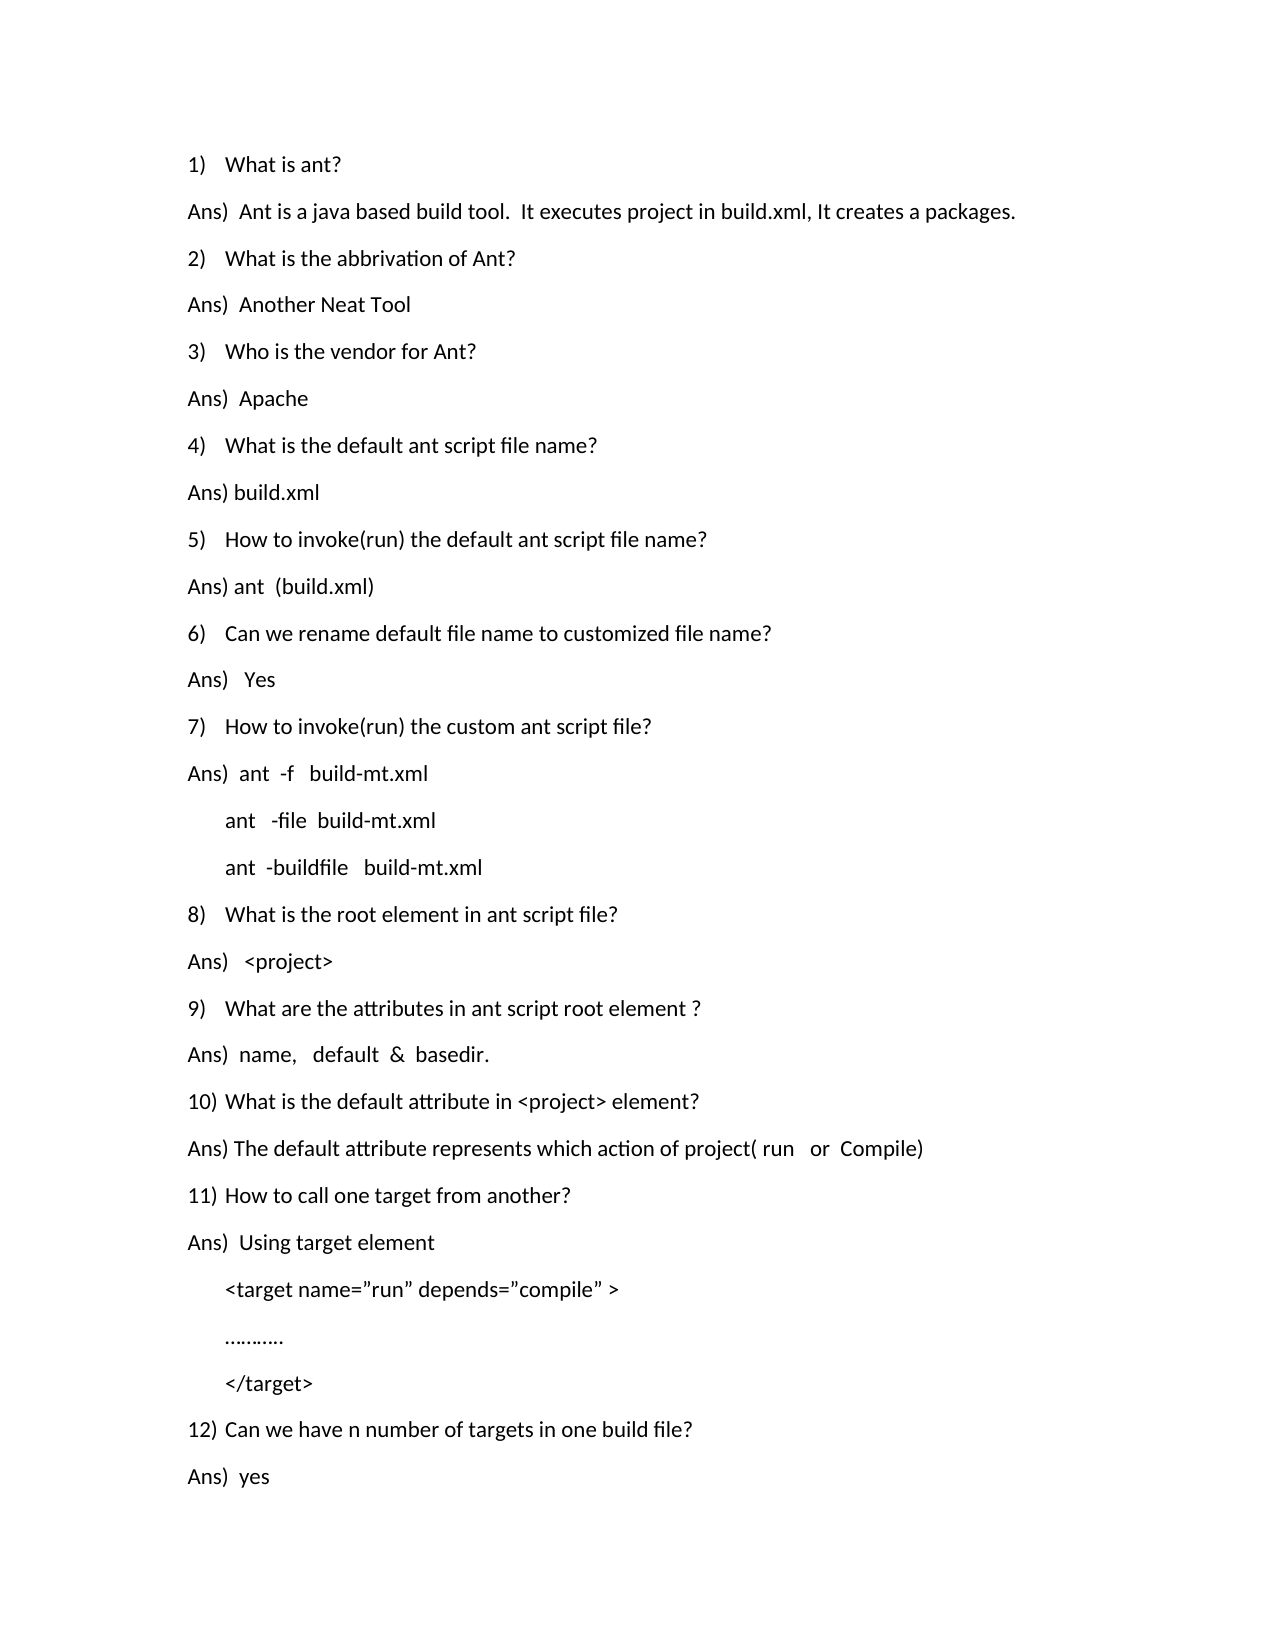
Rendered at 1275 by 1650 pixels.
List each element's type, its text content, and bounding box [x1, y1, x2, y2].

list What are the attributes in ant script root element ? [187, 994, 1125, 1022]
text ant -file build-mt.xml [187, 806, 1125, 834]
list Can we have n number of targets in one build file? [187, 1416, 1125, 1444]
list What is the default attribute in <project> element? [187, 1087, 1125, 1116]
text </target> [187, 1369, 1125, 1397]
list How to invoke(run) the default ant script file name? [187, 525, 1125, 553]
list Who is the vendor for Ant? [187, 337, 1125, 366]
list Can we rename default file name to customized file name? [187, 619, 1125, 647]
list What is the abbrivation of Ant? [187, 244, 1125, 272]
text <target name=”run” depends=”compile” > [187, 1275, 1125, 1303]
text Ans) Yes [187, 666, 1125, 694]
text ……….. [187, 1322, 1125, 1350]
list How to call one target from another? [187, 1181, 1125, 1209]
text Ans) name, default & basedir. [187, 1041, 1125, 1069]
text Ans) Using target element [187, 1228, 1125, 1256]
text Ans) Apache [187, 384, 1125, 412]
text Ans) Ant is a java based build tool. It executes project in build.xml, It creates a packages. [187, 197, 1125, 225]
list What is the root element in ant script file? [187, 900, 1125, 928]
list What is ant? [187, 150, 1125, 178]
text Ans) <project> [187, 947, 1125, 975]
text Ans) build.xml [187, 478, 1125, 506]
text Ans) The default attribute represents which action of project( run or Compile) [187, 1134, 1125, 1162]
text Ans) yes [187, 1462, 1125, 1491]
text Ans) ant (build.xml) [187, 572, 1125, 600]
text Ans) ant -f build-mt.xml [187, 759, 1125, 787]
text Ans) Another Neat Tool [187, 291, 1125, 319]
text ant -buildfile build-mt.xml [187, 853, 1125, 881]
list What is the default ant script file name? [187, 431, 1125, 459]
list How to invoke(run) the custom ant script file? [187, 712, 1125, 741]
